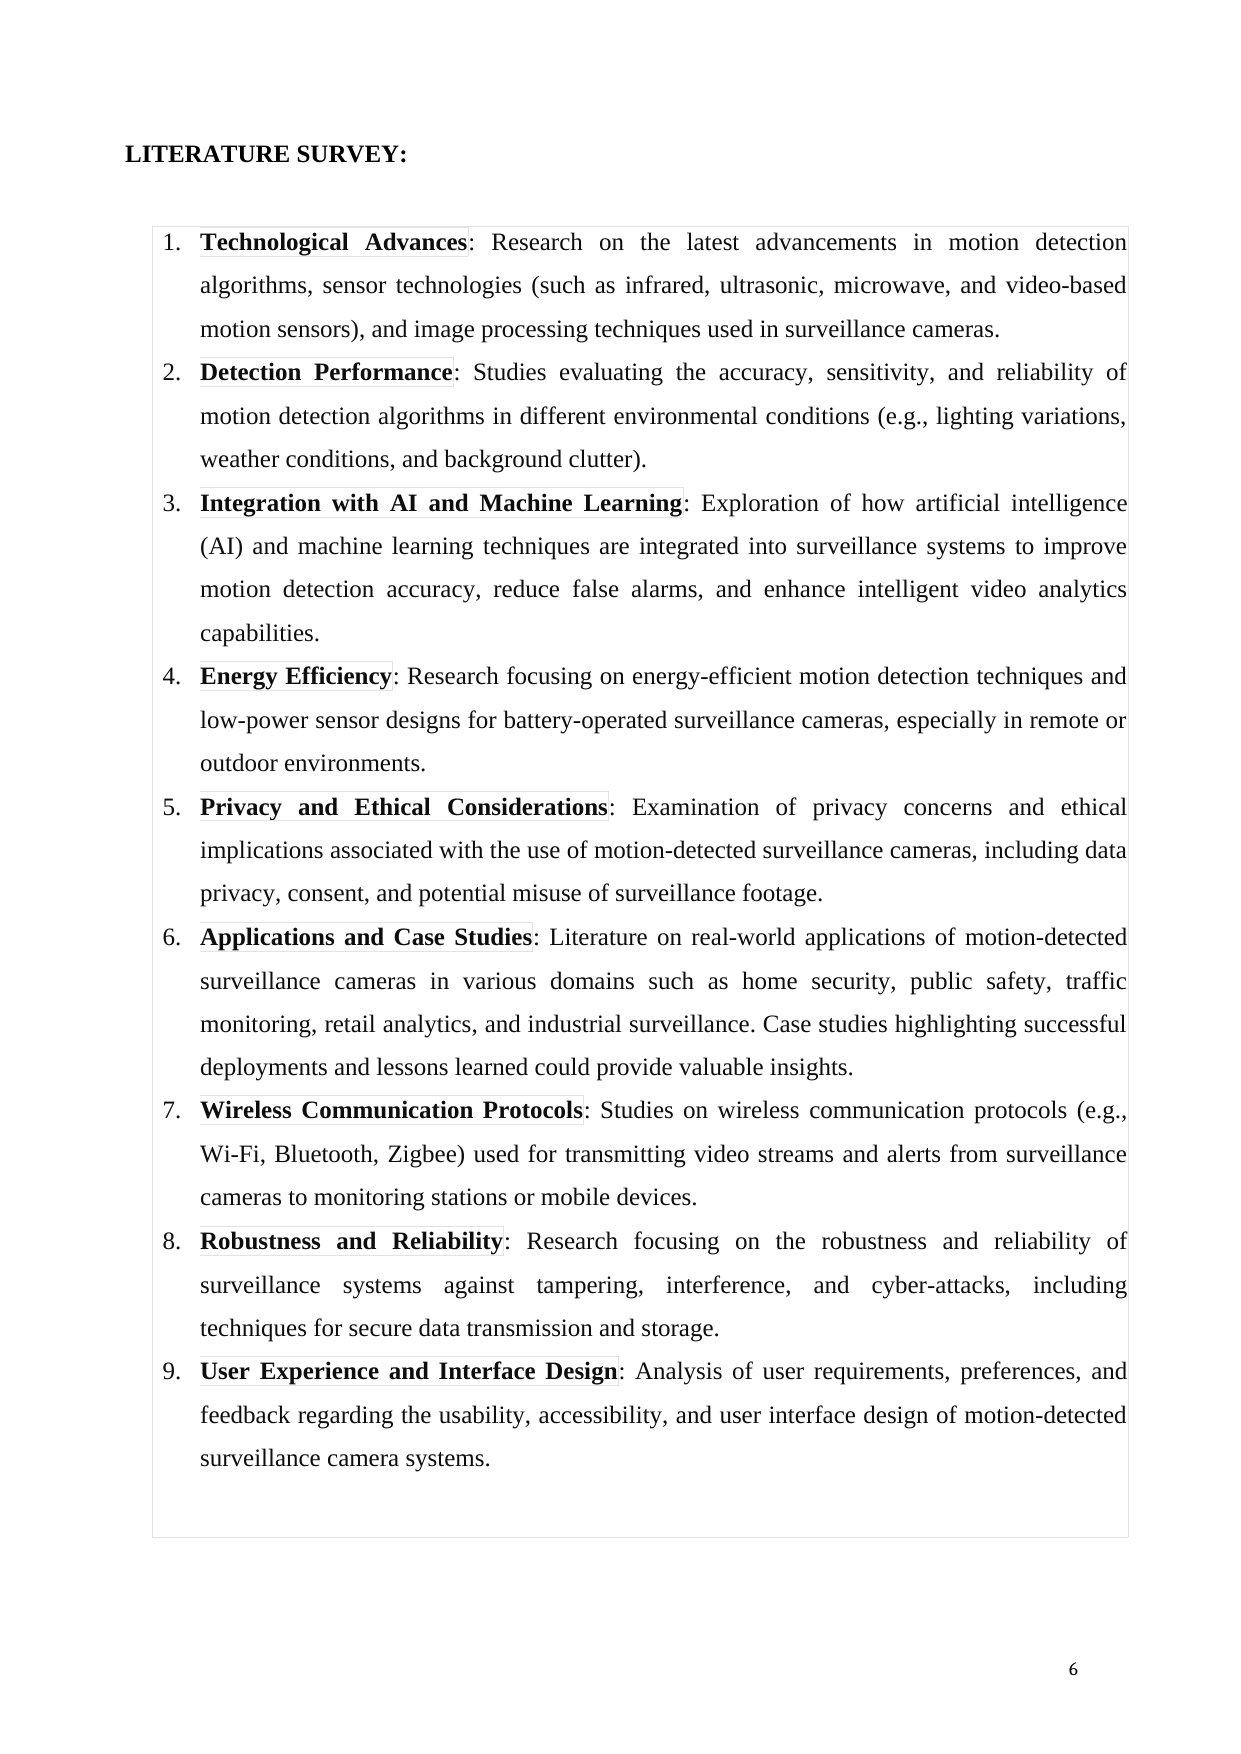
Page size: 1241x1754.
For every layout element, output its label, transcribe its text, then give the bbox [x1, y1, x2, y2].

list Robustness and Reliability: Research focusing on the robustness and reliability of surveillance systems against tampering, interference, and cyber-attacks, including techniques for secure data transmission and storage. [153, 1225, 1128, 1342]
list Detection Performance: Studies evaluating the accuracy, sensitivity, and reliability of motion detection algorithms in different environmental conditions (e.g., lighting variations, weather conditions, and background clutter). [153, 356, 1128, 473]
list Integration with AI and Machine Learning: Exploration of how artificial intelligence (AI) and machine learning techniques are integrated into surveillance systems to improve motion detection accuracy, reduce false alarms, and enhance intelligent video analytics capabilities. [153, 487, 1128, 646]
text LITERATURE SURVEY: [125, 139, 1091, 168]
list User Experience and Interface Design: Analysis of user requirements, preferences, and feedback regarding the usability, accessibility, and user interface design of motion-detected surveillance camera systems. [153, 1355, 1128, 1537]
list Applications and Case Studies: Literature on real-world applications of motion-detected surveillance cameras in various domains such as home security, public safety, traffic monitoring, retail analytics, and industrial surveillance. Case studies highlighting successful deployments and lessons learned could provide valuable insights. [153, 921, 1128, 1081]
list Energy Efficiency: Research focusing on energy-efficient motion detection techniques and low-power sensor designs for battery-operated surveillance cameras, especially in remote or outdoor environments. [153, 660, 1128, 777]
list Wireless Communication Protocols: Studies on wireless communication protocols (e.g., Wi-Fi, Bluetooth, Zigbee) used for transmitting video streams and alerts from surveillance cameras to monitoring stations or mobile devices. [153, 1094, 1128, 1211]
list Technological Advances: Research on the latest advancements in motion detection algorithms, sensor technologies (such as infrared, ultrasonic, microwave, and video-based motion sensors), and image processing techniques used in surveillance cameras. [153, 227, 1128, 342]
list Privacy and Ethical Considerations: Examination of privacy concerns and ethical implications associated with the use of motion-detected surveillance cameras, including data privacy, consent, and potential misuse of surveillance footage. [153, 791, 1128, 907]
